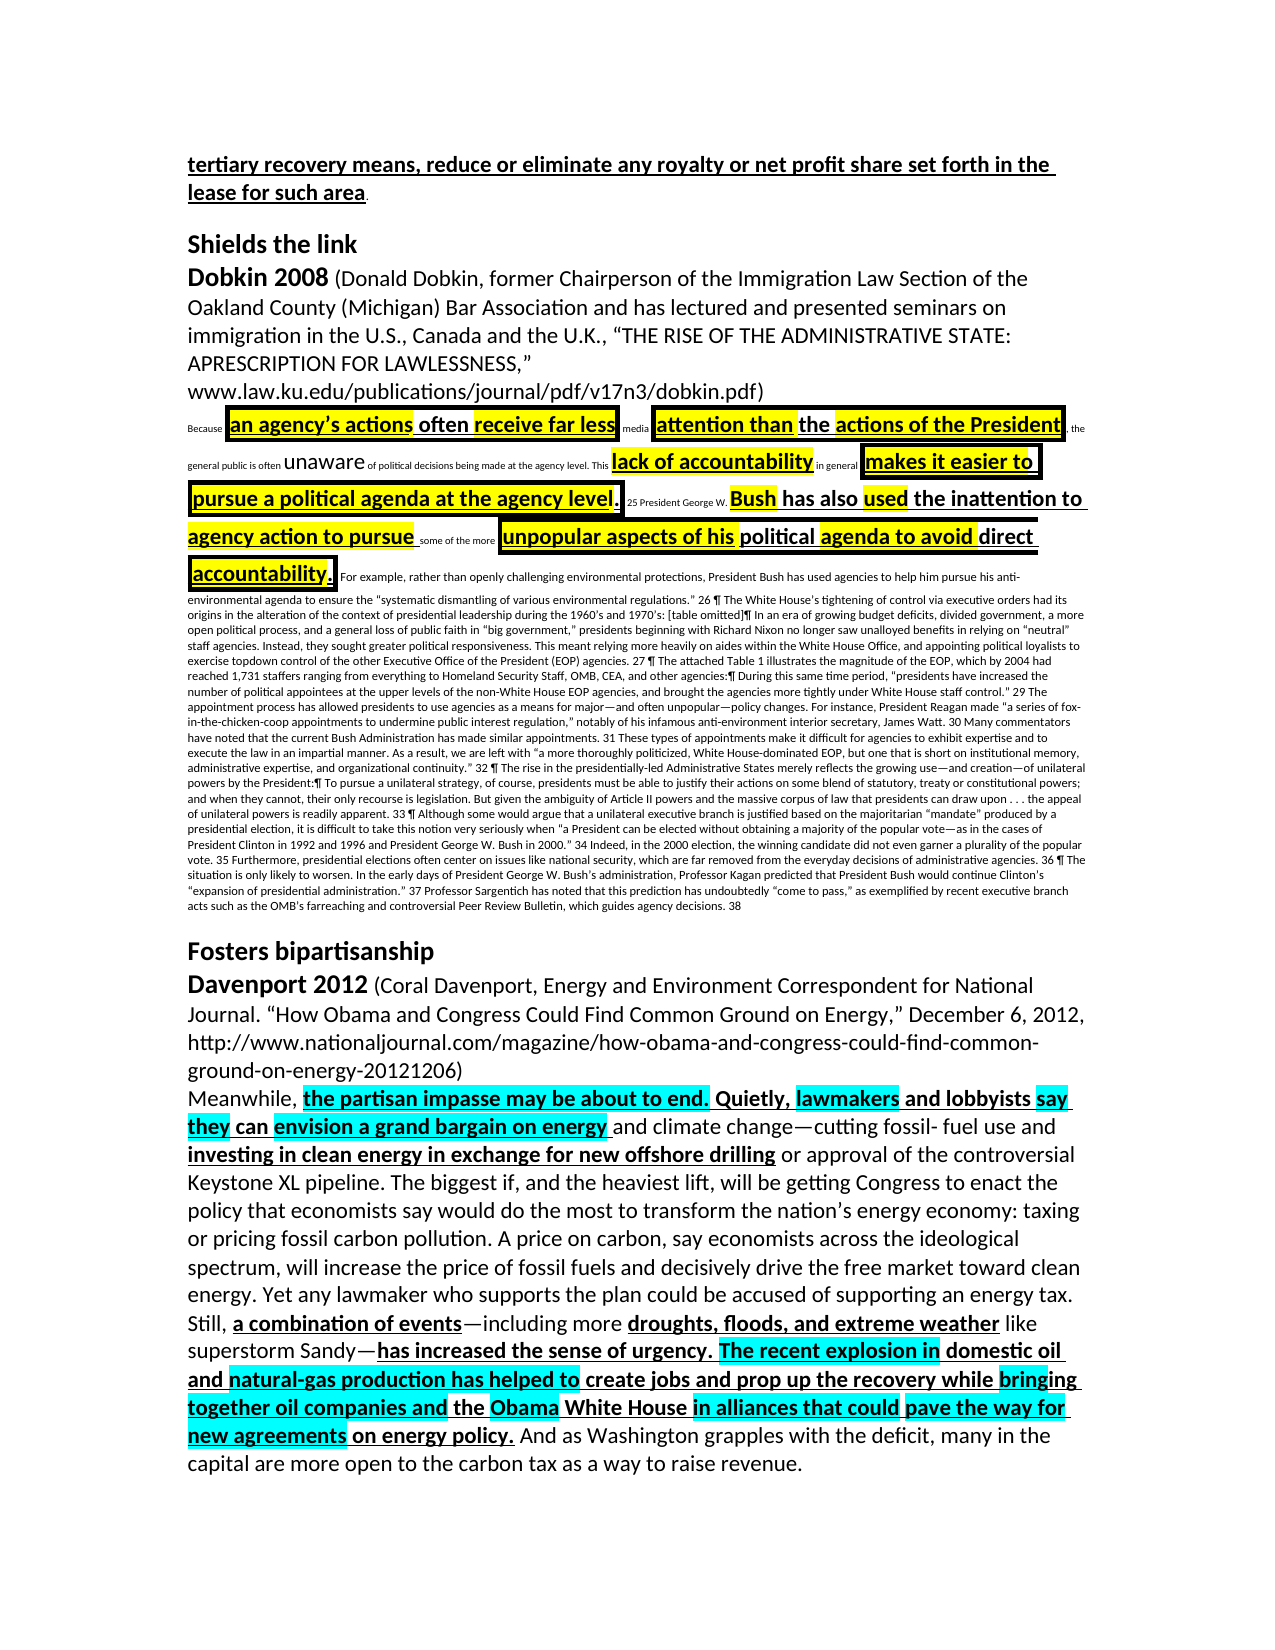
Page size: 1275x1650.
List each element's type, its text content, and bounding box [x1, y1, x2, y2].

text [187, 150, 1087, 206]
subtitle Fosters bipartisanship [187, 934, 1087, 967]
text Because an agency’s actions often receive far less media attention than the actions of the President, the general public is often unaware of political decisions being made at the agency level. This lack of accountability in general makes it easier to pursue a political agenda at the agency level. 25 President George W. Bush has also used the inattention to agency action to pursue some of the more unpopular aspects of his political agenda to avoid direct accountability. For example, rather than openly challenging environmental protections, President Bush has used agencies to help him pursue his anti-environmental agenda to ensure the “systematic dismantling of various environmental regulations.” 26 ¶ The White House’s tightening of control via executive orders had its origins in the alteration of the context of presidential leadership during the 1960’s and 1970’s: [table omitted]¶ In an era of growing budget deficits, divided government, a more open political process, and a general loss of public faith in “big government,” presidents beginning with Richard Nixon no longer saw unalloyed benefits in relying on “neutral” staff agencies. Instead, they sought greater political responsiveness. This meant relying more heavily on aides within the White House Office, and appointing political loyalists to exercise topdown control of the other Executive Office of the President (EOP) agencies. 27 ¶ The attached Table 1 illustrates the magnitude of the EOP, which by 2004 had reached 1,731 staffers ranging from everything to Homeland Security Staff, OMB, CEA, and other agencies:¶ During this same time period, “presidents have increased the number of political appointees at the upper levels of the non-White House EOP agencies, and brought the agencies more tightly under White House staff control.” 29 The appointment process has allowed presidents to use agencies as a means for major—and often unpopular—policy changes. For instance, President Reagan made “a series of fox-in-the-chicken-coop appointments to undermine public interest regulation,” notably of his infamous anti-environment interior secretary, James Watt. 30 Many commentators have noted that the current Bush Administration has made similar appointments. 31 These types of appointments make it difficult for agencies to exhibit expertise and to execute the law in an impartial manner. As a result, we are left with “a more thoroughly politicized, White House-dominated EOP, but one that is short on institutional memory, administrative expertise, and organizational continuity.” 32 ¶ The rise in the presidentially-led Administrative States merely reflects the growing use—and creation—of unilateral powers by the President:¶ To pursue a unilateral strategy, of course, presidents must be able to justify their actions on some blend of statutory, treaty or constitutional powers; and when they cannot, their only recourse is legislation. But given the ambiguity of Article II powers and the massive corpus of law that presidents can draw upon . . . the appeal of unilateral powers is readily apparent. 33 ¶ Although some would argue that a unilateral executive branch is justified based on the majoritarian “mandate” produced by a presidential election, it is difficult to take this notion very seriously when “a President can be elected without obtaining a majority of the popular vote—as in the cases of President Clinton in 1992 and 1996 and President George W. Bush in 2000.” 34 Indeed, in the 2000 election, the winning candidate did not even garner a plurality of the popular vote. 35 Furthermore, presidential elections often center on issues like national security, which are far removed from the everyday decisions of administrative agencies. 36 ¶ The situation is only likely to worsen. In the early days of President George W. Bush’s administration, Professor Kagan predicted that President Bush would continue Clinton’s “expansion of presidential administration.” 37 Professor Sargentich has noted that this prediction has undoubtedly “come to pass,” as exemplified by recent executive branch acts such as the OMB’s farreaching and controversial Peer Review Bulletin, which guides agency decisions. 38 [187, 405, 1087, 913]
text Meanwhile, the partisan impasse may be about to end. Quietly, lawmakers and lobbyists say they can envision a grand bargain on energy and climate change—cutting fossil- fuel use and investing in clean energy in exchange for new offshore drilling or approval of the controversial Keystone XL pipeline. The biggest if, and the heaviest lift, will be getting Congress to enact the policy that economists say would do the most to transform the nation’s energy economy: taxing or pricing fossil carbon pollution. A price on carbon, say economists across the ideological spectrum, will increase the price of fossil fuels and decisively drive the free market toward clean energy. Yet any lawmaker who supports the plan could be accused of supporting an energy tax. Still, a combination of events—including more droughts, floods, and extreme weather like superstorm Sandy—has increased the sense of urgency. The recent explosion in domestic oil and natural-gas production has helped to create jobs and prop up the recovery while bringing together oil companies and the Obama White House in alliances that could pave the way for new agreements on energy policy. And as Washington grapples with the deficit, many in the capital are more open to the carbon tax as a way to raise revenue. [187, 1084, 1087, 1477]
text Davenport 2012 (Coral Davenport, Energy and Environment Correspondent for National Journal. “How Obama and Congress Could Find Common Ground on Energy,” December 6, 2012, http://www.nationaljournal.com/magazine/how-obama-and-congress-could-find-common-ground-on-energy-20121206) [187, 967, 1087, 1084]
subtitle Shields the link [187, 227, 1087, 260]
text Dobkin 2008 (Donald Dobkin, former Chairperson of the Immigration Law Section of the Oakland County (Michigan) Bar Association and has lectured and presented seminars on immigration in the U.S., Canada and the U.K., “THE RISE OF THE ADMINISTRATIVE STATE: APRESCRIPTION FOR LAWLESSNESS,” www.law.ku.edu/publications/journal/pdf/v17n3/dobkin.pdf) [187, 260, 1087, 405]
